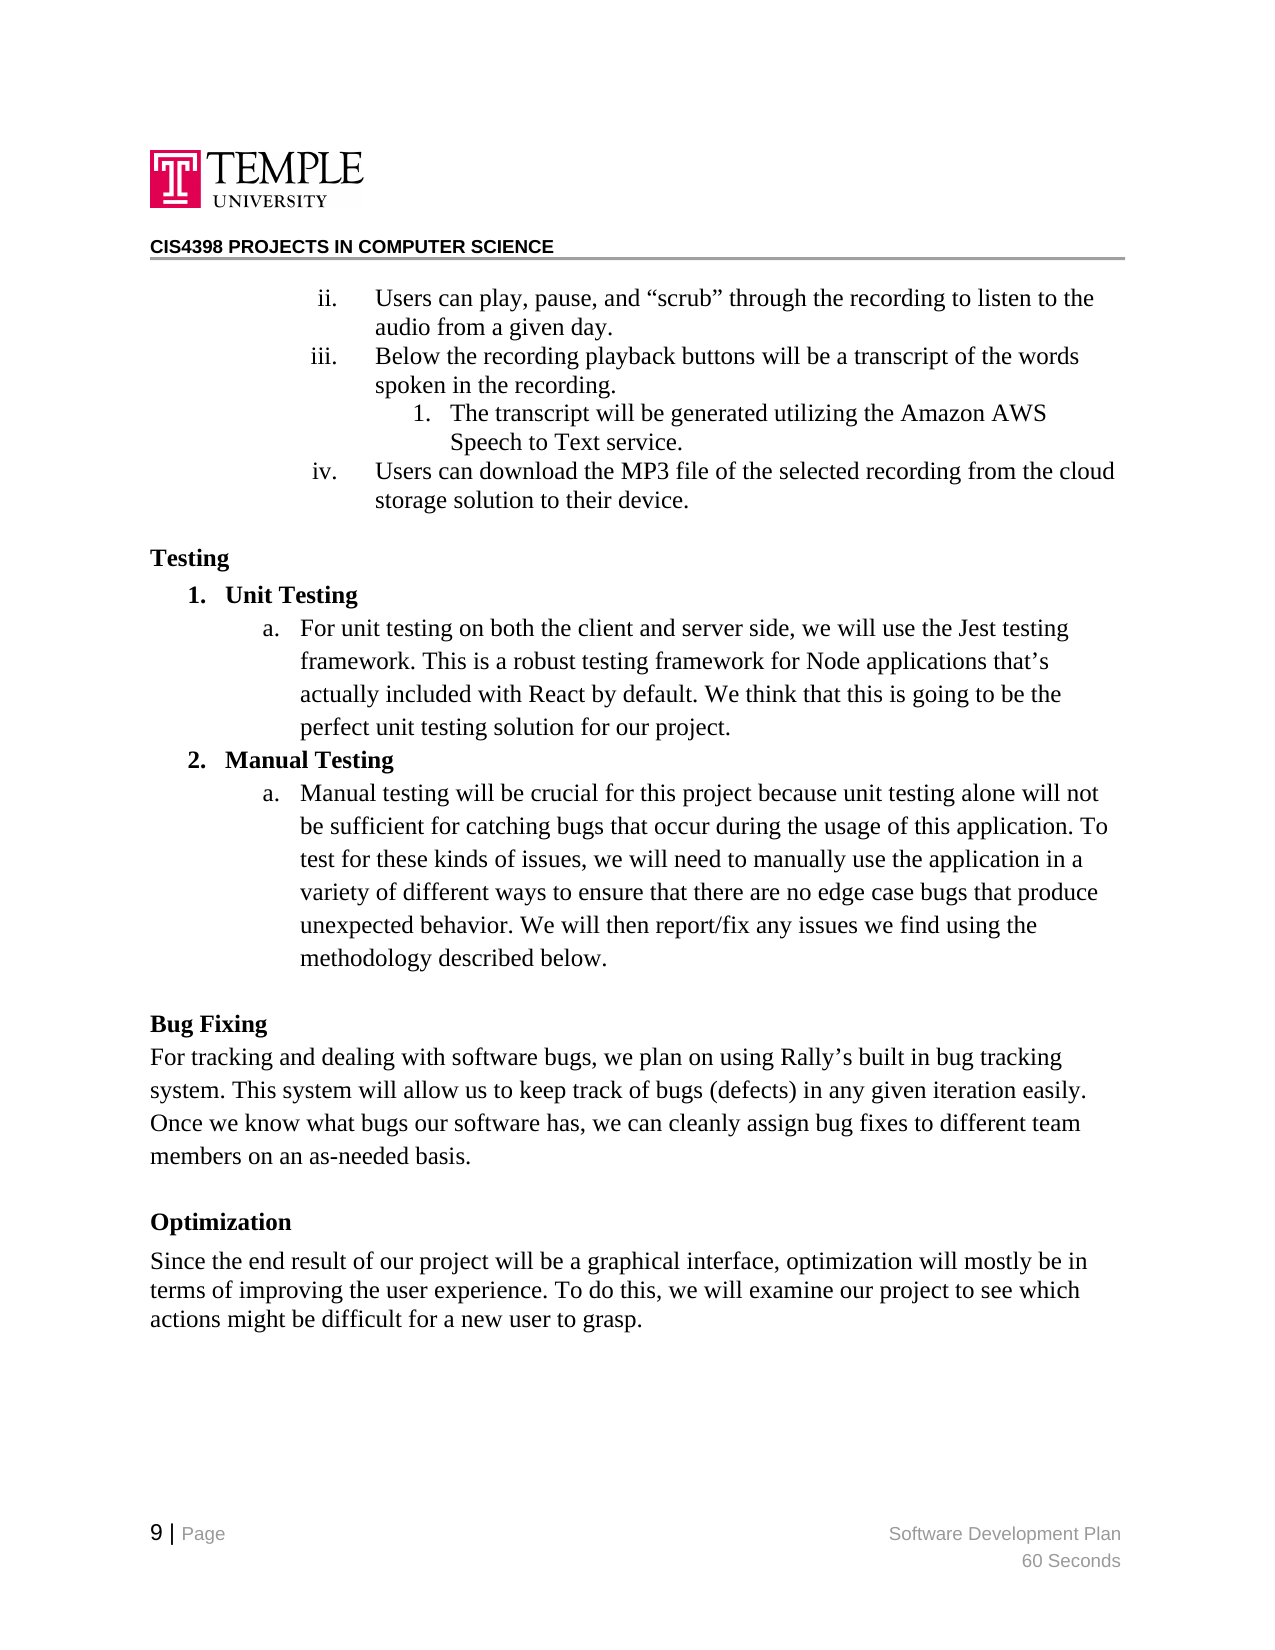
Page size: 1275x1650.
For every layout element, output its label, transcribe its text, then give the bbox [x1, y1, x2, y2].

text For tracking and dealing with software bugs, we plan on using Rally’s built in bug tracking system. This system will allow us to keep track of bugs (defects) in any given iteration easily. Once we know what bugs our software has, we can cleanly assign bug fixes to different team members on an as-needed basis. [150, 1042, 1125, 1170]
list Manual testing will be crucial for this project because unit testing alone will not be sufficient for catching bugs that occur during the usage of this application. To test for these kinds of issues, we will need to manually use the application in a variety of different ways to ensure that there are no edge case bugs that produce unexpected behavior. We will then report/fix any issues we find using the methodology described below. [262, 778, 1125, 972]
list Manual Testing [187, 745, 1125, 773]
text Since the end result of our project will be a graphical interface, optimization will mostly be in terms of improving the user experience. To do this, we will examine our project to see which actions might be difficult for a new user to grasp. [150, 1246, 1125, 1333]
list Users can download the MP3 file of the selected recording from the cloud storage solution to their device. [337, 456, 1125, 513]
list Unit Testing [187, 580, 1125, 608]
text Bug Fixing [150, 1009, 1125, 1038]
list The transcript will be generated utilizing the Amazon AWS Speech to Text service. [412, 398, 1125, 456]
text Optimization [150, 1207, 1125, 1236]
list For unit testing on both the client and server side, we will use the Jest testing framework. This is a robust testing framework for Node applications that’s actually included with React by default. We think that this is going to be the perfect unit testing solution for our project. [262, 613, 1125, 741]
list Users can play, pause, and “scrub” through the recording to listen to the audio from a given day. [337, 283, 1125, 341]
list Below the recording playback buttons will be a transcript of the words spoken in the recording. [337, 341, 1125, 398]
picture [150, 150, 364, 208]
subtitle Testing [150, 543, 1125, 571]
